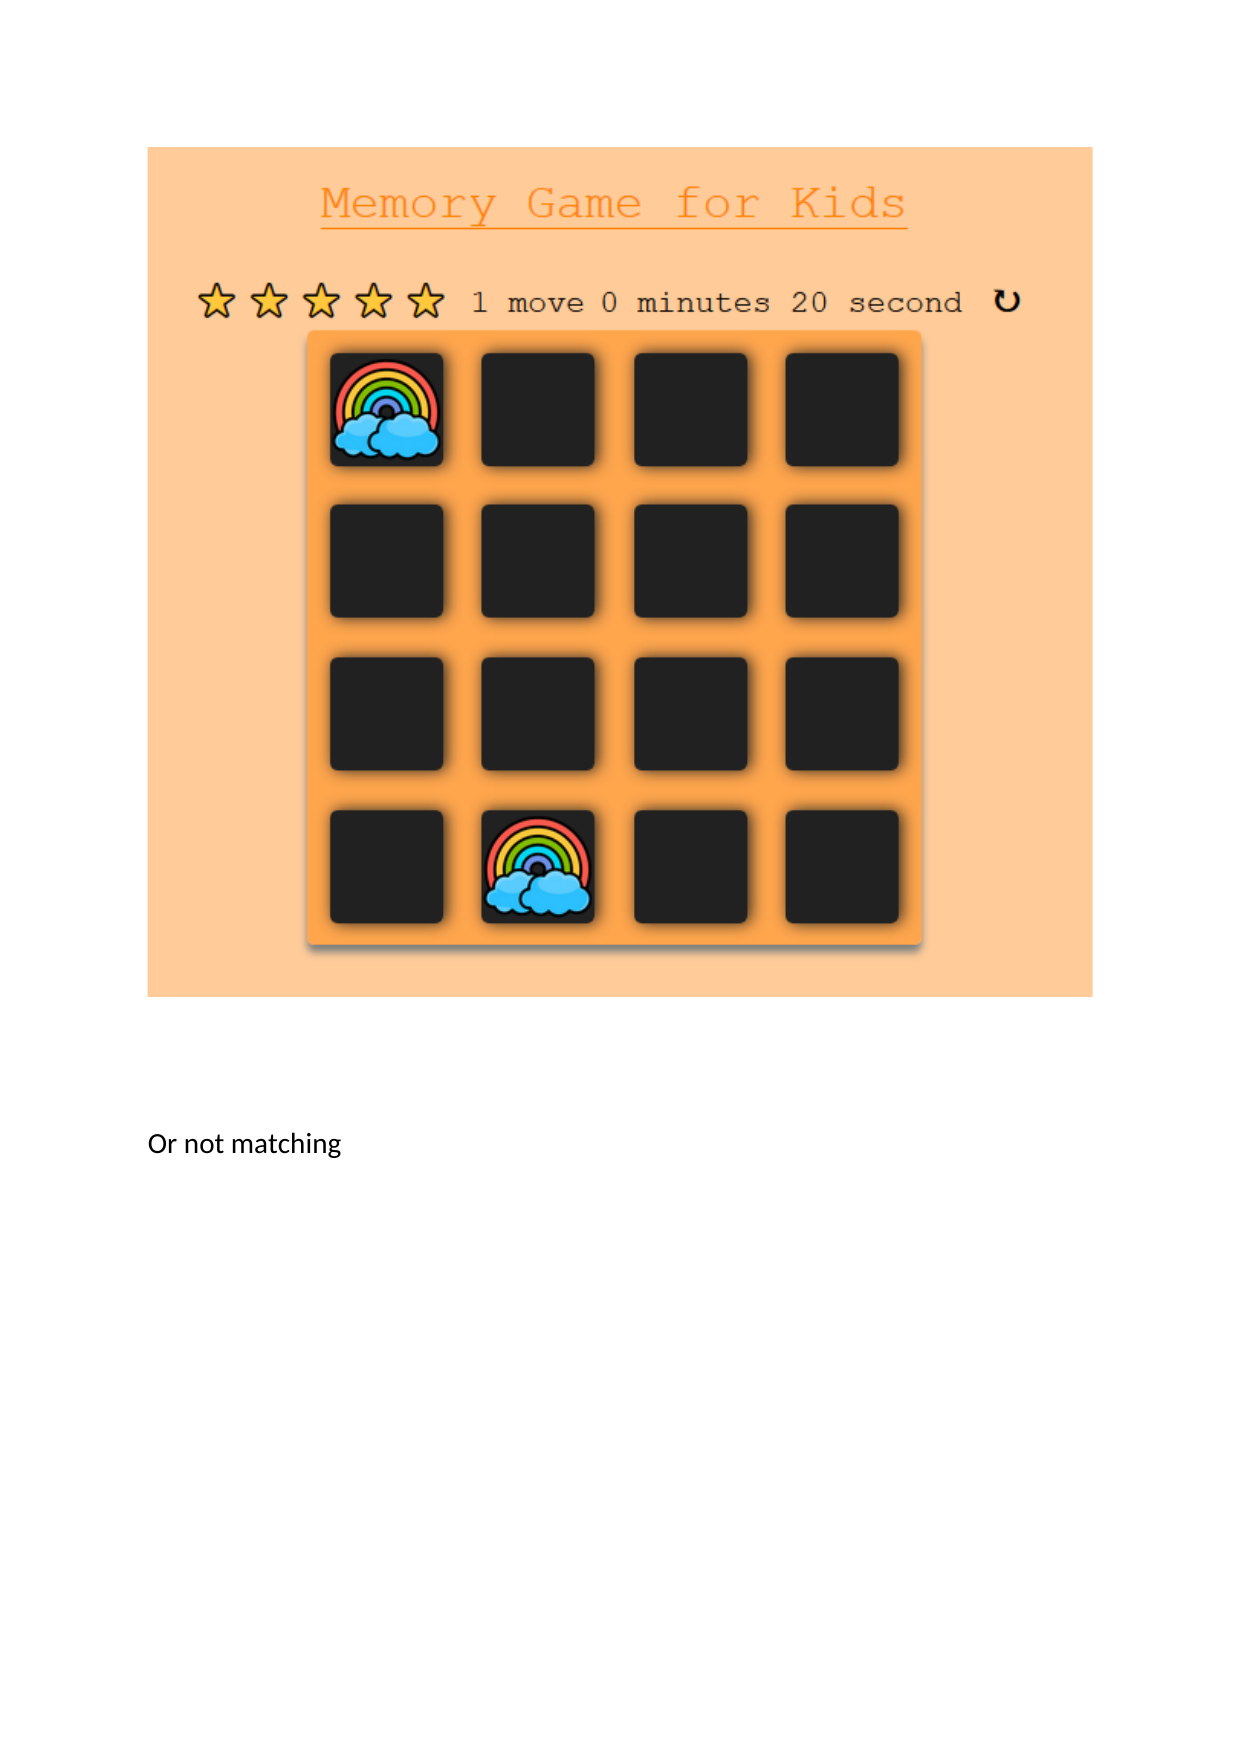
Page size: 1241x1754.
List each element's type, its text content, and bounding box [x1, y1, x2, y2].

picture [147, 147, 1093, 997]
text Or not matching [148, 1126, 1093, 1161]
